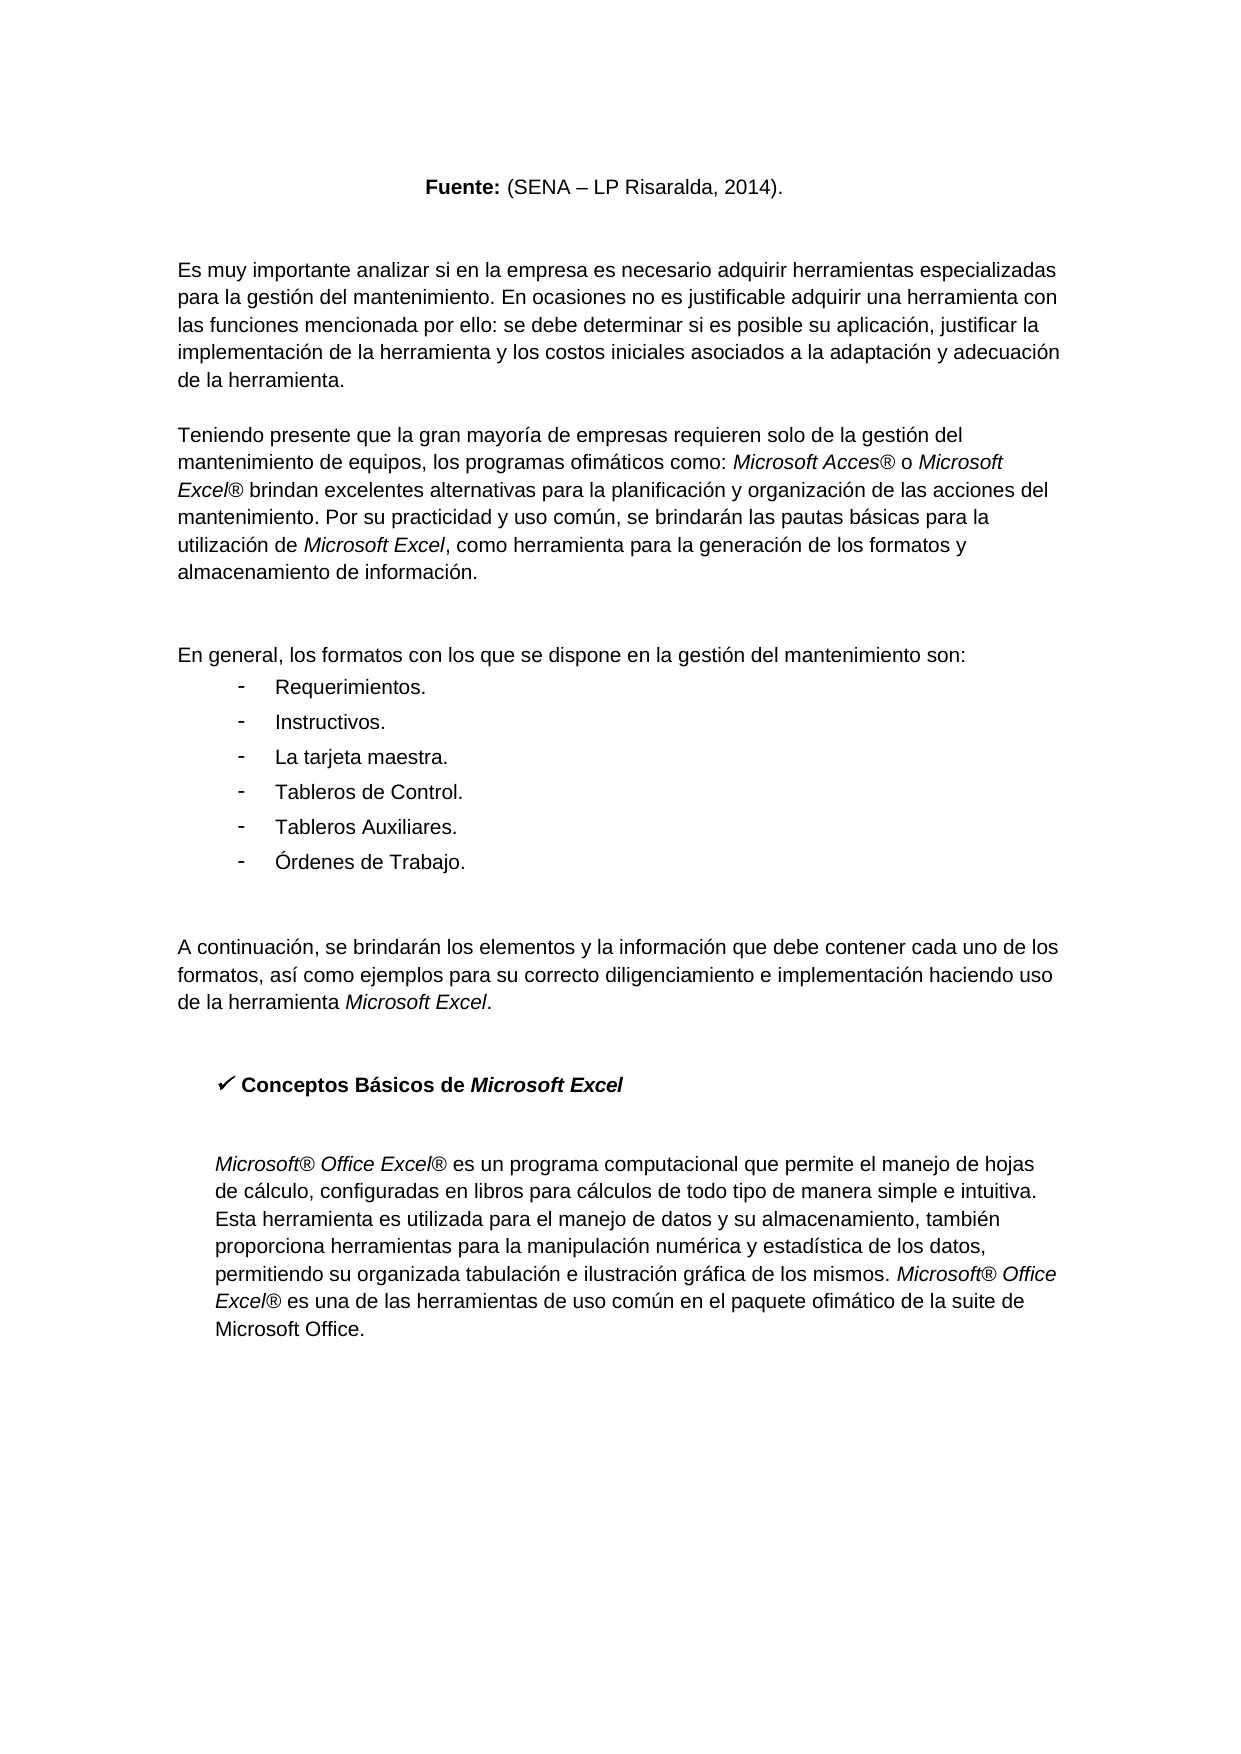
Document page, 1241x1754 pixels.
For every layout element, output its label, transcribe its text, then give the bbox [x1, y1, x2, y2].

list Conceptos Básicos de Microsoft Excel [215, 1073, 1063, 1097]
text Teniendo presente que la gran mayoría de empresas requieren solo de la gestión del mantenimiento de equipos, los programas ofimáticos como: Microsoft Acces® o Microsoft Excel® brindan excelentes alternativas para la planificación y organización de las acciones del mantenimiento. Por su practicidad y uso común, se brindarán las pautas básicas para la utilización de Microsoft Excel, como herramienta para la generación de los formatos y almacenamiento de información. [177, 423, 1063, 584]
list Tableros de Control. [237, 775, 1063, 806]
list Órdenes de Trabajo. [237, 845, 1063, 876]
text Microsoft® Office Excel® es un programa computacional que permite el manejo de hojas de cálculo, configuradas en libros para cálculos de todo tipo de manera simple e intuitiva. Esta herramienta es utilizada para el manejo de datos y su almacenamiento, también proporciona herramientas para la manipulación numérica y estadística de los datos, permitiendo su organizada tabulación e ilustración gráfica de los mismos. Microsoft® Office Excel® es una de las herramientas de uso común en el paquete ofimático de la suite de Microsoft Office. [215, 1152, 1063, 1341]
list Instructivos. [237, 705, 1063, 736]
text En general, los formatos con los que se dispone en la gestión del mantenimiento son: [177, 643, 1063, 667]
list Requerimientos. [237, 670, 1063, 701]
list La tarjeta maestra. [237, 740, 1063, 771]
text Fuente: (SENA – LP Risaralda, 2014). [177, 175, 1063, 199]
list Tableros Auxiliares. [237, 810, 1063, 841]
text A continuación, se brindarán los elementos y la información que debe contener cada uno de los formatos, así como ejemplos para su correcto diligenciamiento e implementación haciendo uso de la herramienta Microsoft Excel. [177, 935, 1063, 1014]
text Es muy importante analizar si en la empresa es necesario adquirir herramientas especializadas para la gestión del mantenimiento. En ocasiones no es justificable adquirir una herramienta con las funciones mencionada por ello: se debe determinar si es posible su aplicación, justificar la implementación de la herramienta y los costos iniciales asociados a la adaptación y adecuación de la herramienta. [177, 258, 1063, 392]
